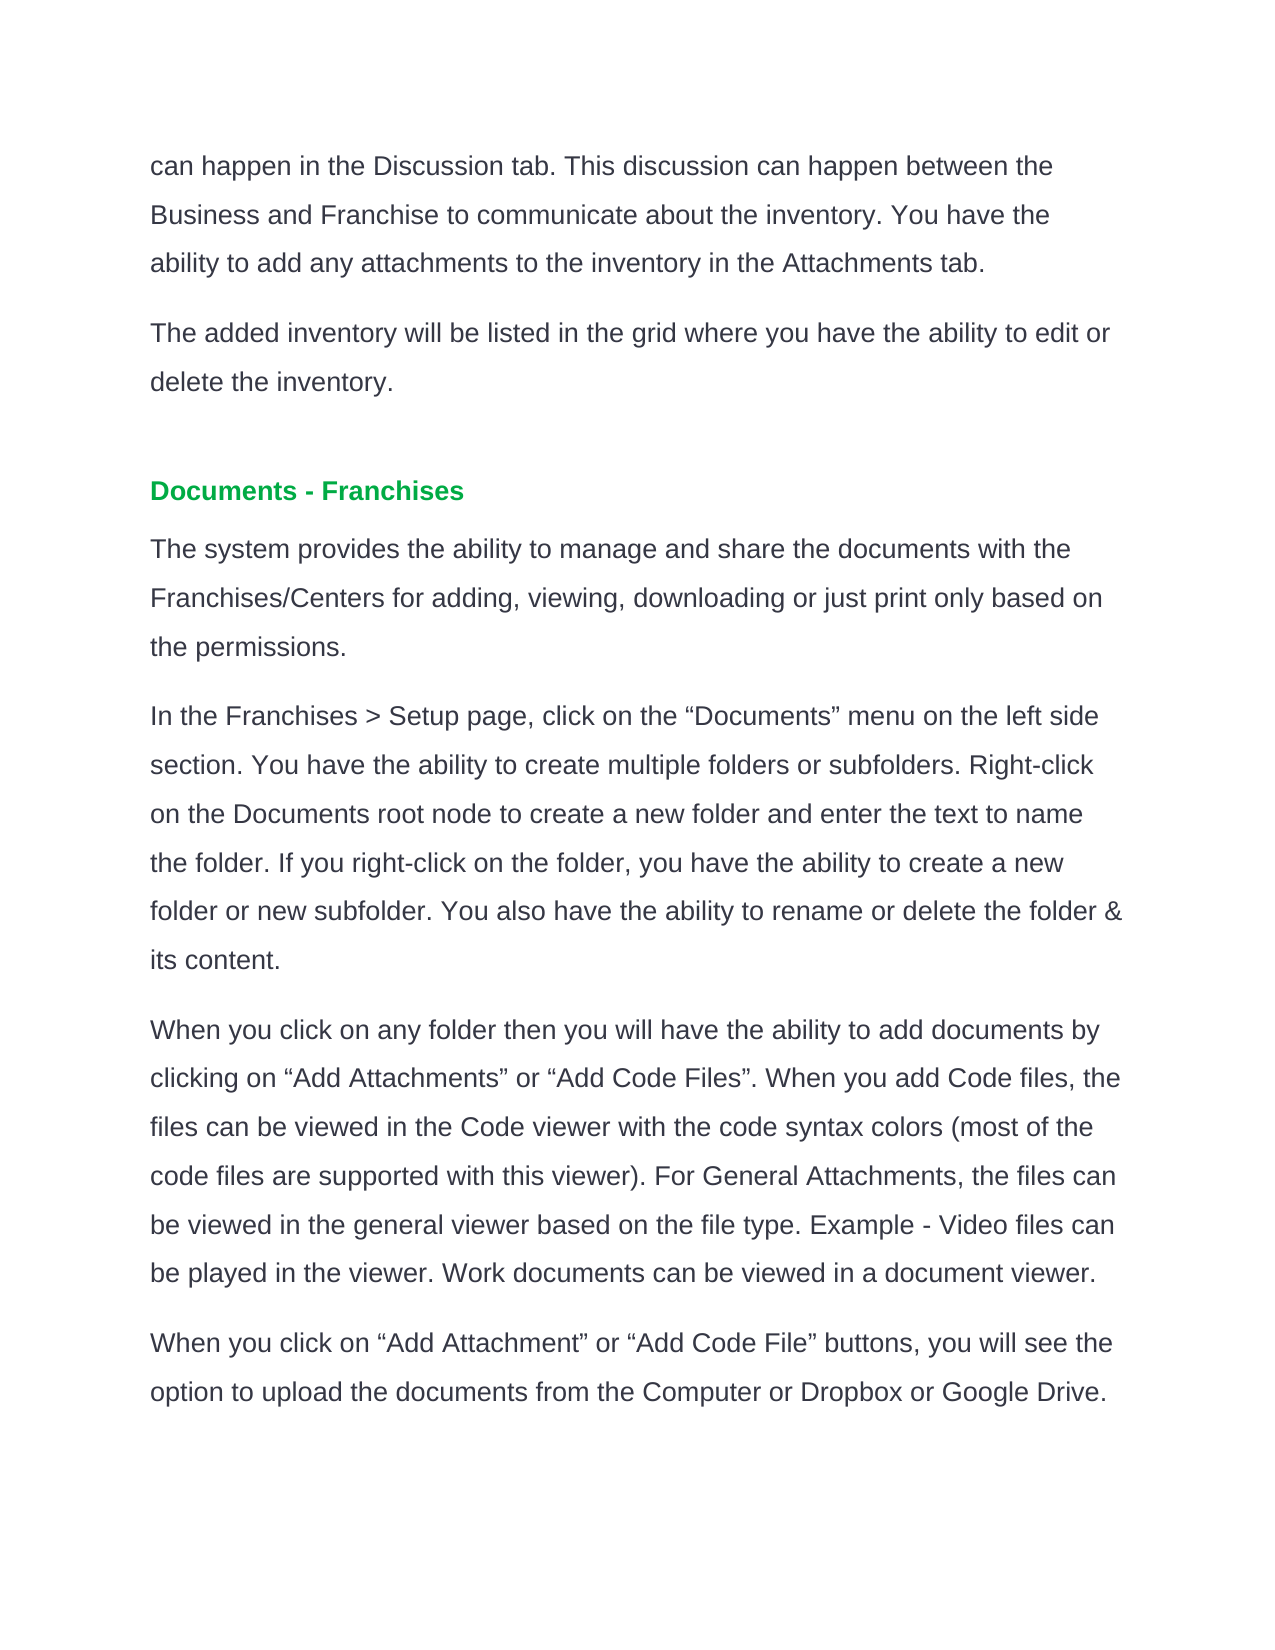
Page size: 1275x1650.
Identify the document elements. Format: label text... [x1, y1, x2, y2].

text The system provides the ability to manage and share the documents with the Franchises/Centers for adding, viewing, downloading or just print only based on the permissions. [150, 533, 1125, 662]
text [150, 150, 1125, 279]
text The added inventory will be listed in the grid where you have the ability to edit or delete the inventory. [150, 317, 1125, 397]
text When you click on any folder then you will have the ability to add documents by clicking on “Add Attachments” or “Add Code Files”. When you add Code files, the files can be viewed in the Code viewer with the code syntax colors (most of the code files are supported with this viewer). For General Attachments, the files can be viewed in the general viewer based on the file type. Example - Video files can be played in the viewer. Work documents can be viewed in a document viewer. [150, 1014, 1125, 1289]
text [150, 1327, 1125, 1407]
subtitle Documents - Franchises [150, 475, 1125, 506]
text In the Franchises > Setup page, click on the “Documents” menu on the left side section. You have the ability to create multiple folders or subfolders. Right-click on the Documents root node to create a new folder and enter the text to name the folder. If you right-click on the folder, you have the ability to create a new folder or new subfolder. You also have the ability to rename or delete the folder & its content. [150, 700, 1125, 975]
